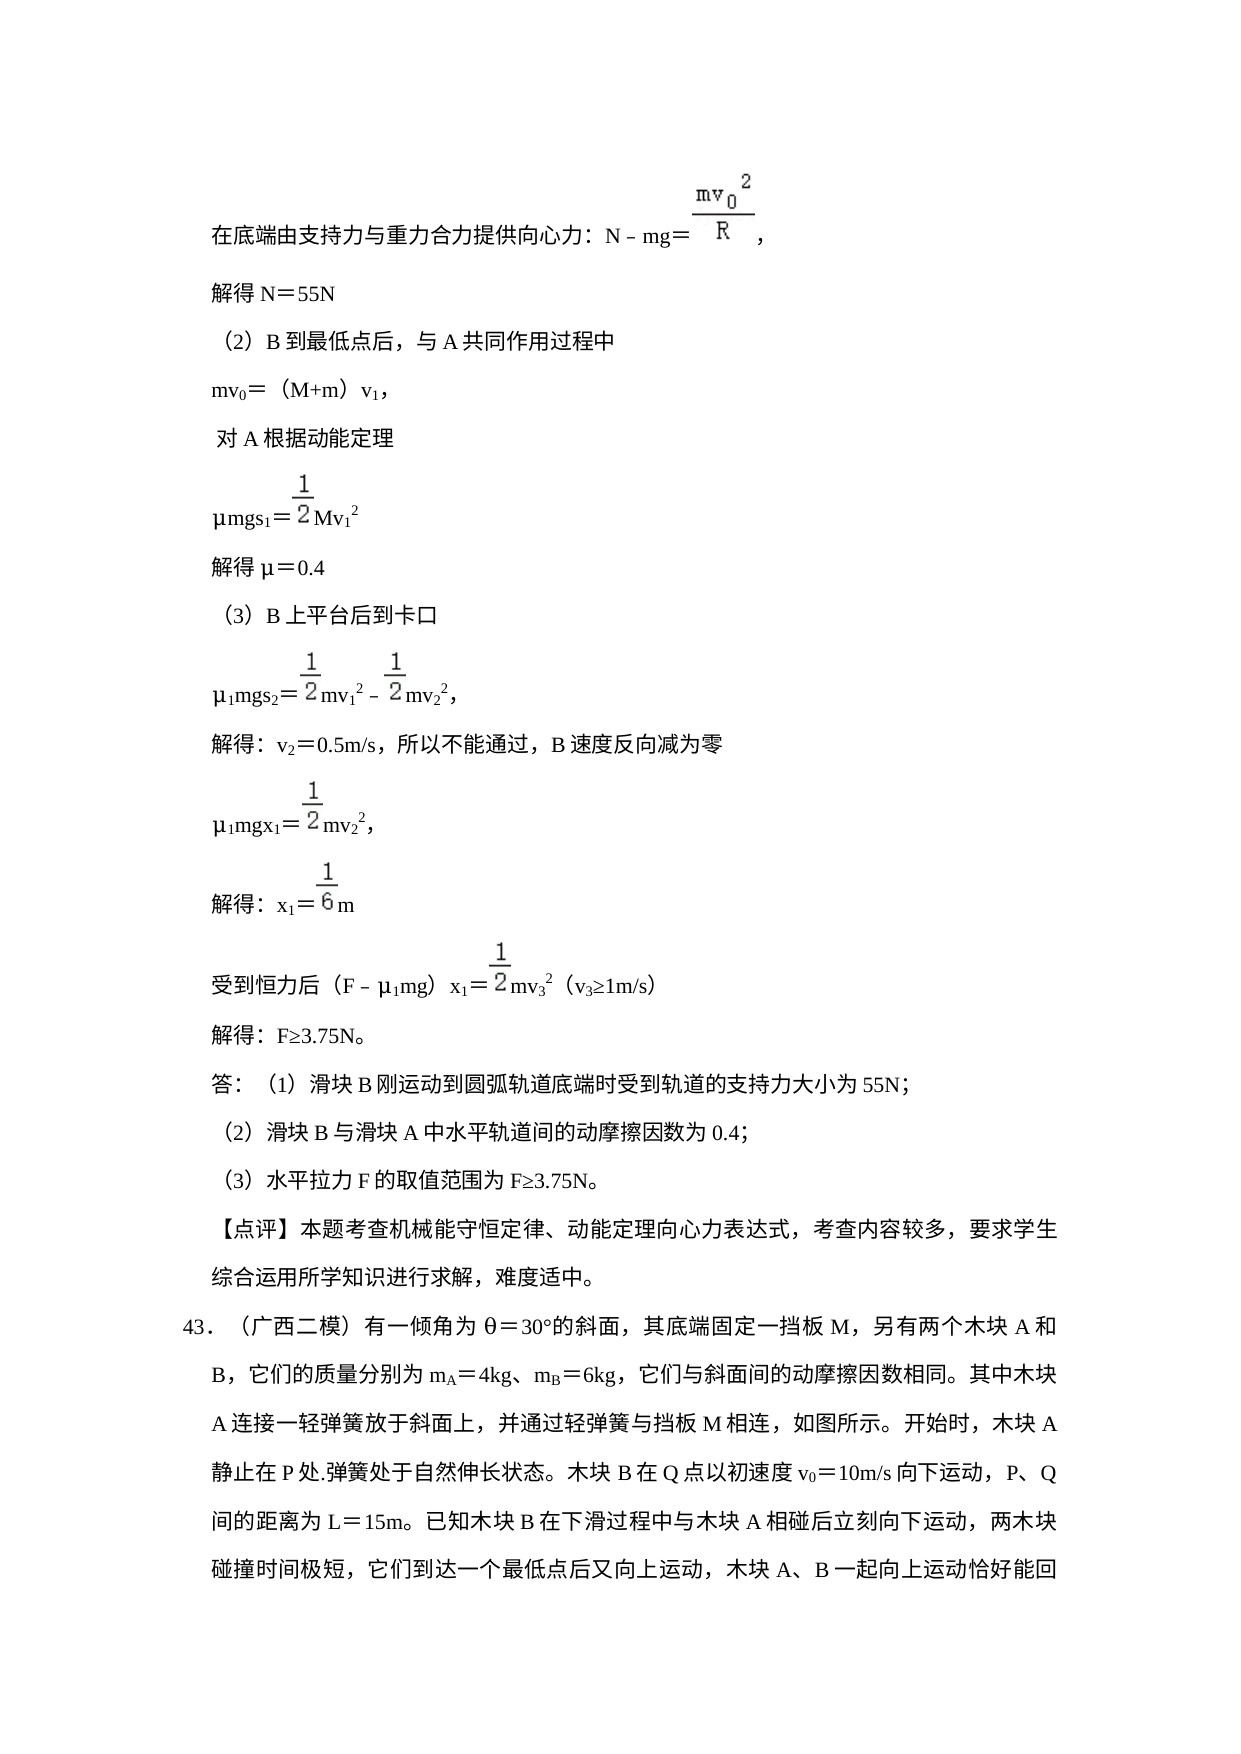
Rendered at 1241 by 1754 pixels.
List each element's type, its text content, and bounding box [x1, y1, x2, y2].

text （3）B上平台后到卡口 [211, 598, 1058, 630]
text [183, 1308, 1058, 1584]
picture [692, 171, 755, 244]
text （3）水平拉力F的取值范围为F≥3.75N。 [211, 1163, 1058, 1195]
text μmgs1＝Mv12 [211, 469, 1058, 534]
picture [316, 858, 338, 913]
picture [300, 648, 321, 703]
text 解得μ＝0.4 [211, 549, 1058, 582]
text 对A根据动能定理 [211, 420, 1058, 453]
text mv0＝（M+m）v1， [211, 372, 1058, 404]
text （2）B到最低点后，与A共同作用过程中 [211, 324, 1058, 356]
text 解得：v2＝0.5m/s，所以不能通过，B速度反向减为零 [211, 727, 1058, 759]
text 解得：x1＝m [211, 856, 1058, 921]
picture [292, 470, 314, 526]
text （2）滑块B与滑块A中水平轨道间的动摩擦因数为0.4； [211, 1114, 1058, 1147]
text 在底端由支持力与重力合力提供向心力：N﹣mg＝， [211, 162, 1058, 259]
text 受到恒力后（F﹣μ1mg）x1＝mv32（v3≥1m/s） [211, 937, 1058, 1002]
text 解得：F≥3.75N。 [211, 1018, 1058, 1050]
text 答：（1）滑块B刚运动到圆弧轨道底端时受到轨道的支持力大小为55N； [211, 1066, 1058, 1099]
picture [489, 938, 511, 994]
picture [302, 777, 323, 832]
picture [384, 648, 406, 703]
text 【点评】本题考查机械能守恒定律、动能定理向心力表达式，考查内容较多，要求学生综合运用所学知识进行求解，难度适中。 [211, 1211, 1058, 1292]
text μ1mgx1＝mv22， [211, 775, 1058, 840]
text μ1mgs2＝mv12﹣mv22， [211, 646, 1058, 711]
text 解得 N＝55N [211, 275, 1058, 308]
